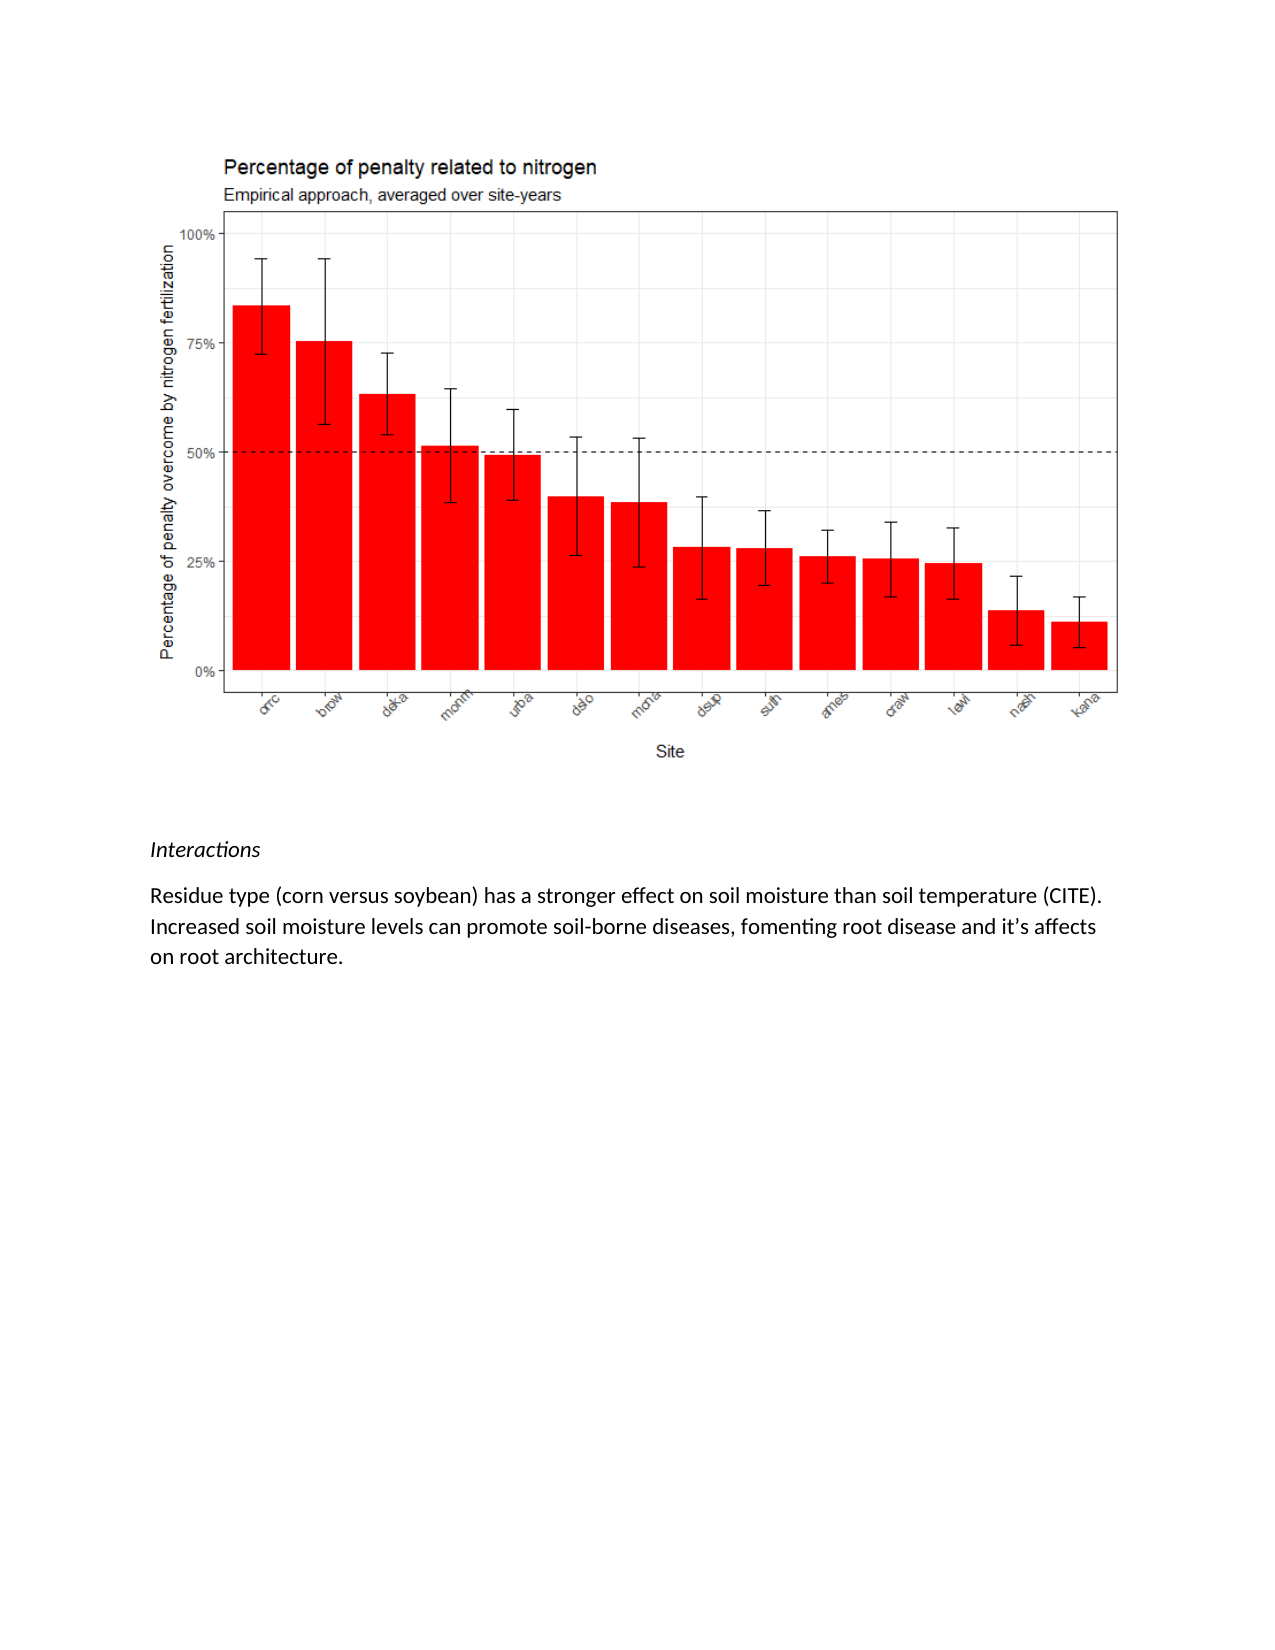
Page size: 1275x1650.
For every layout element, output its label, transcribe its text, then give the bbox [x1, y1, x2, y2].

text Residue type (corn versus soybean) has a stronger effect on soil moisture than soil temperature (CITE). Increased soil moisture levels can promote soil-borne diseases, fomenting root disease and it’s affects on root architecture. [150, 882, 1125, 970]
text Interactions [150, 835, 1125, 863]
picture [150, 150, 1125, 769]
